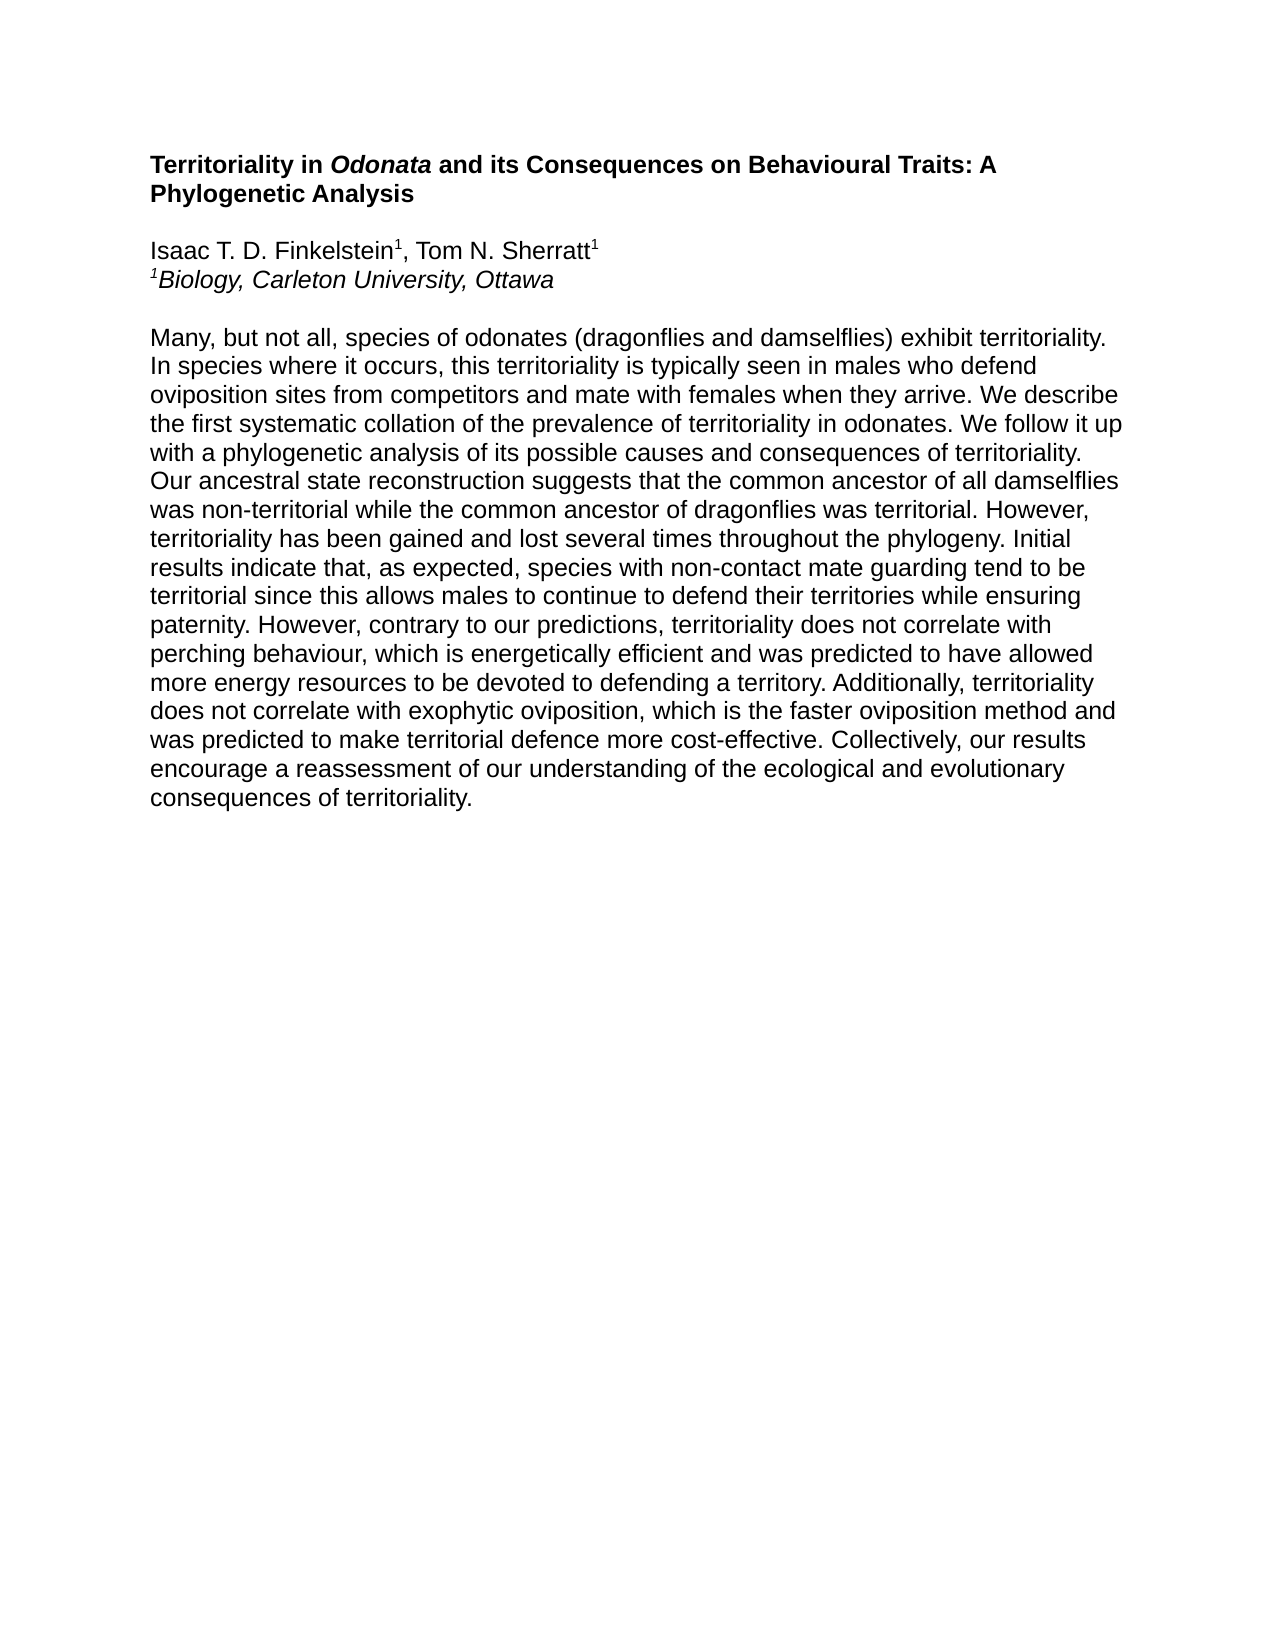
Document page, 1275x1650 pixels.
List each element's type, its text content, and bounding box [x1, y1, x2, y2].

title Territoriality in Odonata and its Consequences on Behavioural Traits: A Phylogenetic Analysis [150, 150, 1125, 207]
text 1Biology, Carleton University, Ottawa [150, 265, 1125, 294]
list Isaac T. D. Finkelstein1, Tom N. Sherratt1 [150, 236, 1125, 265]
text Many, but not all, species of odonates (dragonflies and damselflies) exhibit territoriality. In species where it occurs, this territoriality is typically seen in males who defend oviposition sites from competitors and mate with females when they arrive. We describe the first systematic collation of the prevalence of territoriality in odonates. We follow it up with a phylogenetic analysis of its possible causes and consequences of territoriality. Our ancestral state reconstruction suggests that the common ancestor of all damselflies was non-territorial while the common ancestor of dragonflies was territorial. However, territoriality has been gained and lost several times throughout the phylogeny. Initial results indicate that, as expected, species with non-contact mate guarding tend to be territorial since this allows males to continue to defend their territories while ensuring paternity. However, contrary to our predictions, territoriality does not correlate with perching behaviour, which is energetically efficient and was predicted to have allowed more energy resources to be devoted to defending a territory. Additionally, territoriality does not correlate with exophytic oviposition, which is the faster oviposition method and was predicted to make territorial defence more cost-effective. Collectively, our results encourage a reassessment of our understanding of the ecological and evolutionary consequences of territoriality. [150, 322, 1125, 811]
